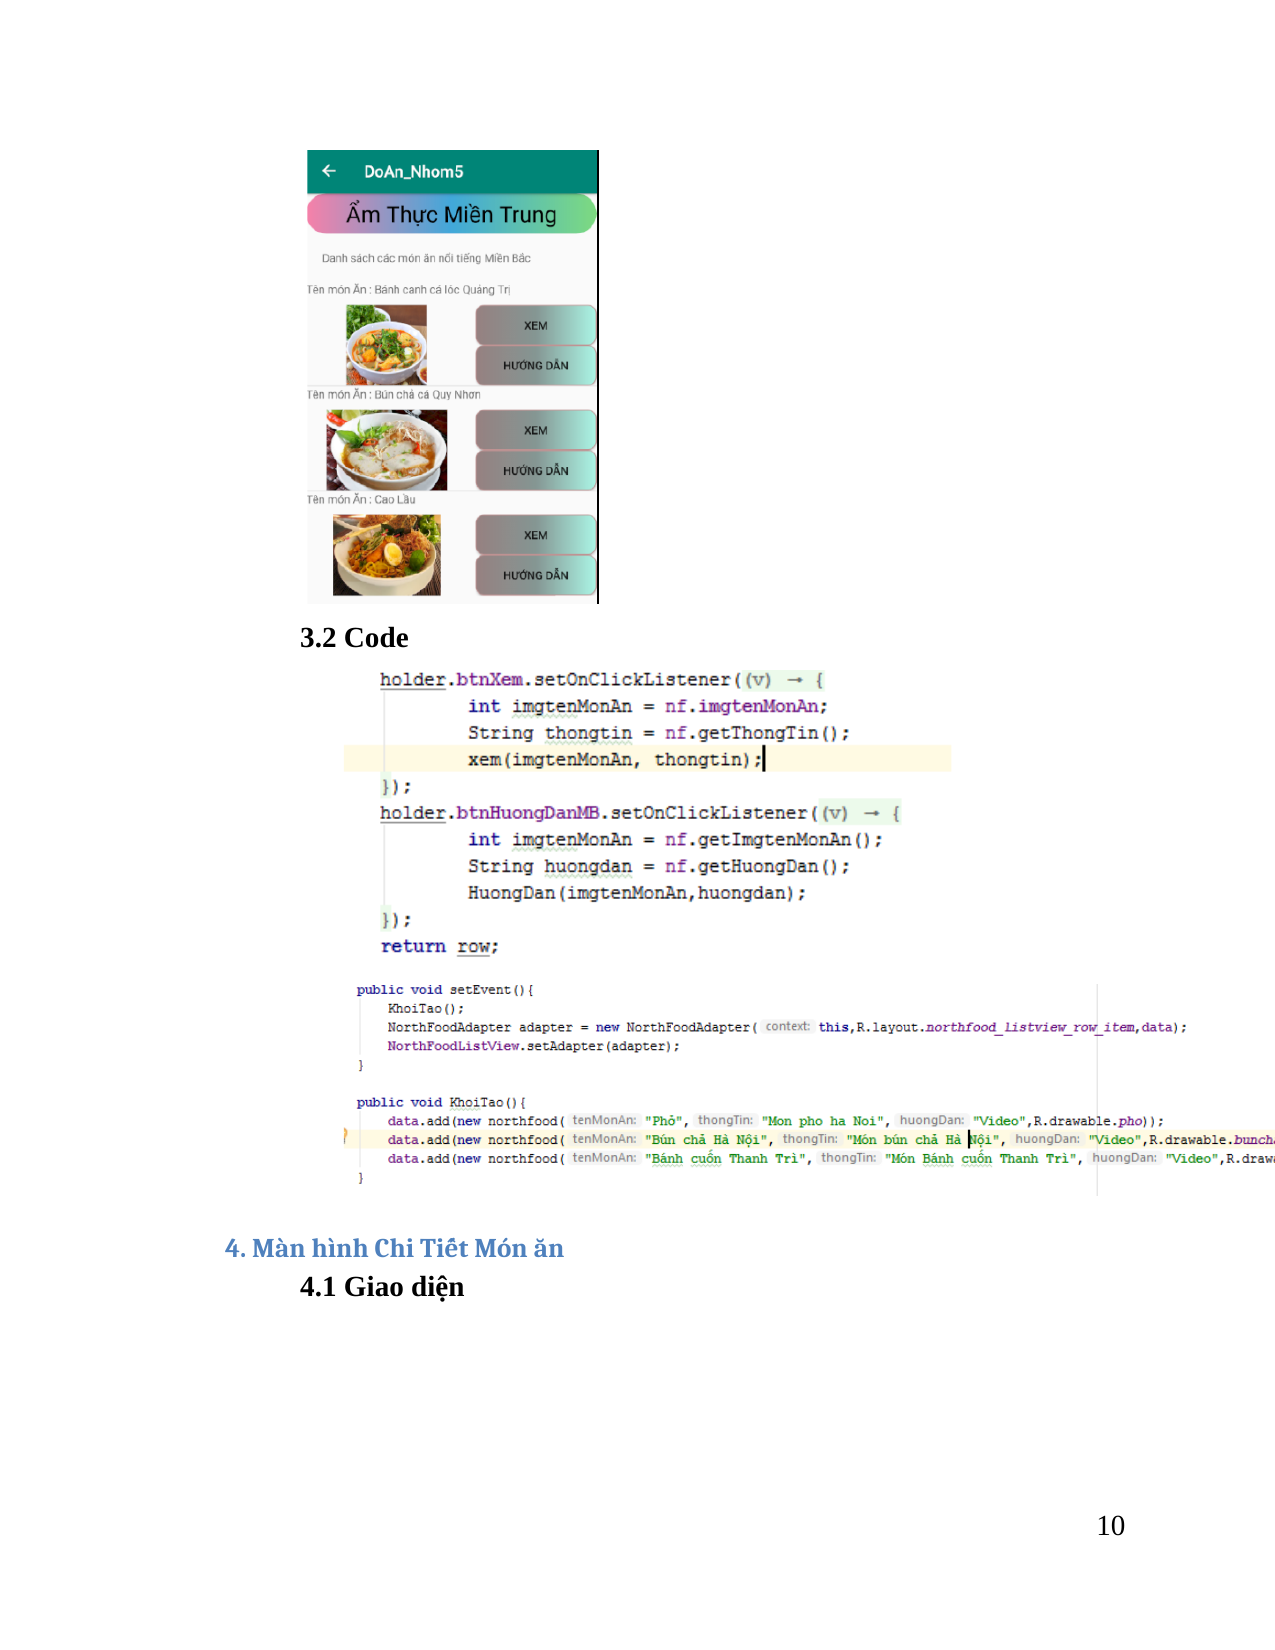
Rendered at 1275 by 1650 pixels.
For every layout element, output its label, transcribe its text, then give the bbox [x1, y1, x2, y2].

text 4.1 Giao diện [225, 1269, 1125, 1302]
picture [343, 984, 1275, 1196]
subtitle 4. Màn hình Chi Tiết Món ăn [150, 1233, 1125, 1264]
picture [343, 670, 952, 968]
list Code [300, 620, 1125, 654]
picture [307, 150, 599, 604]
